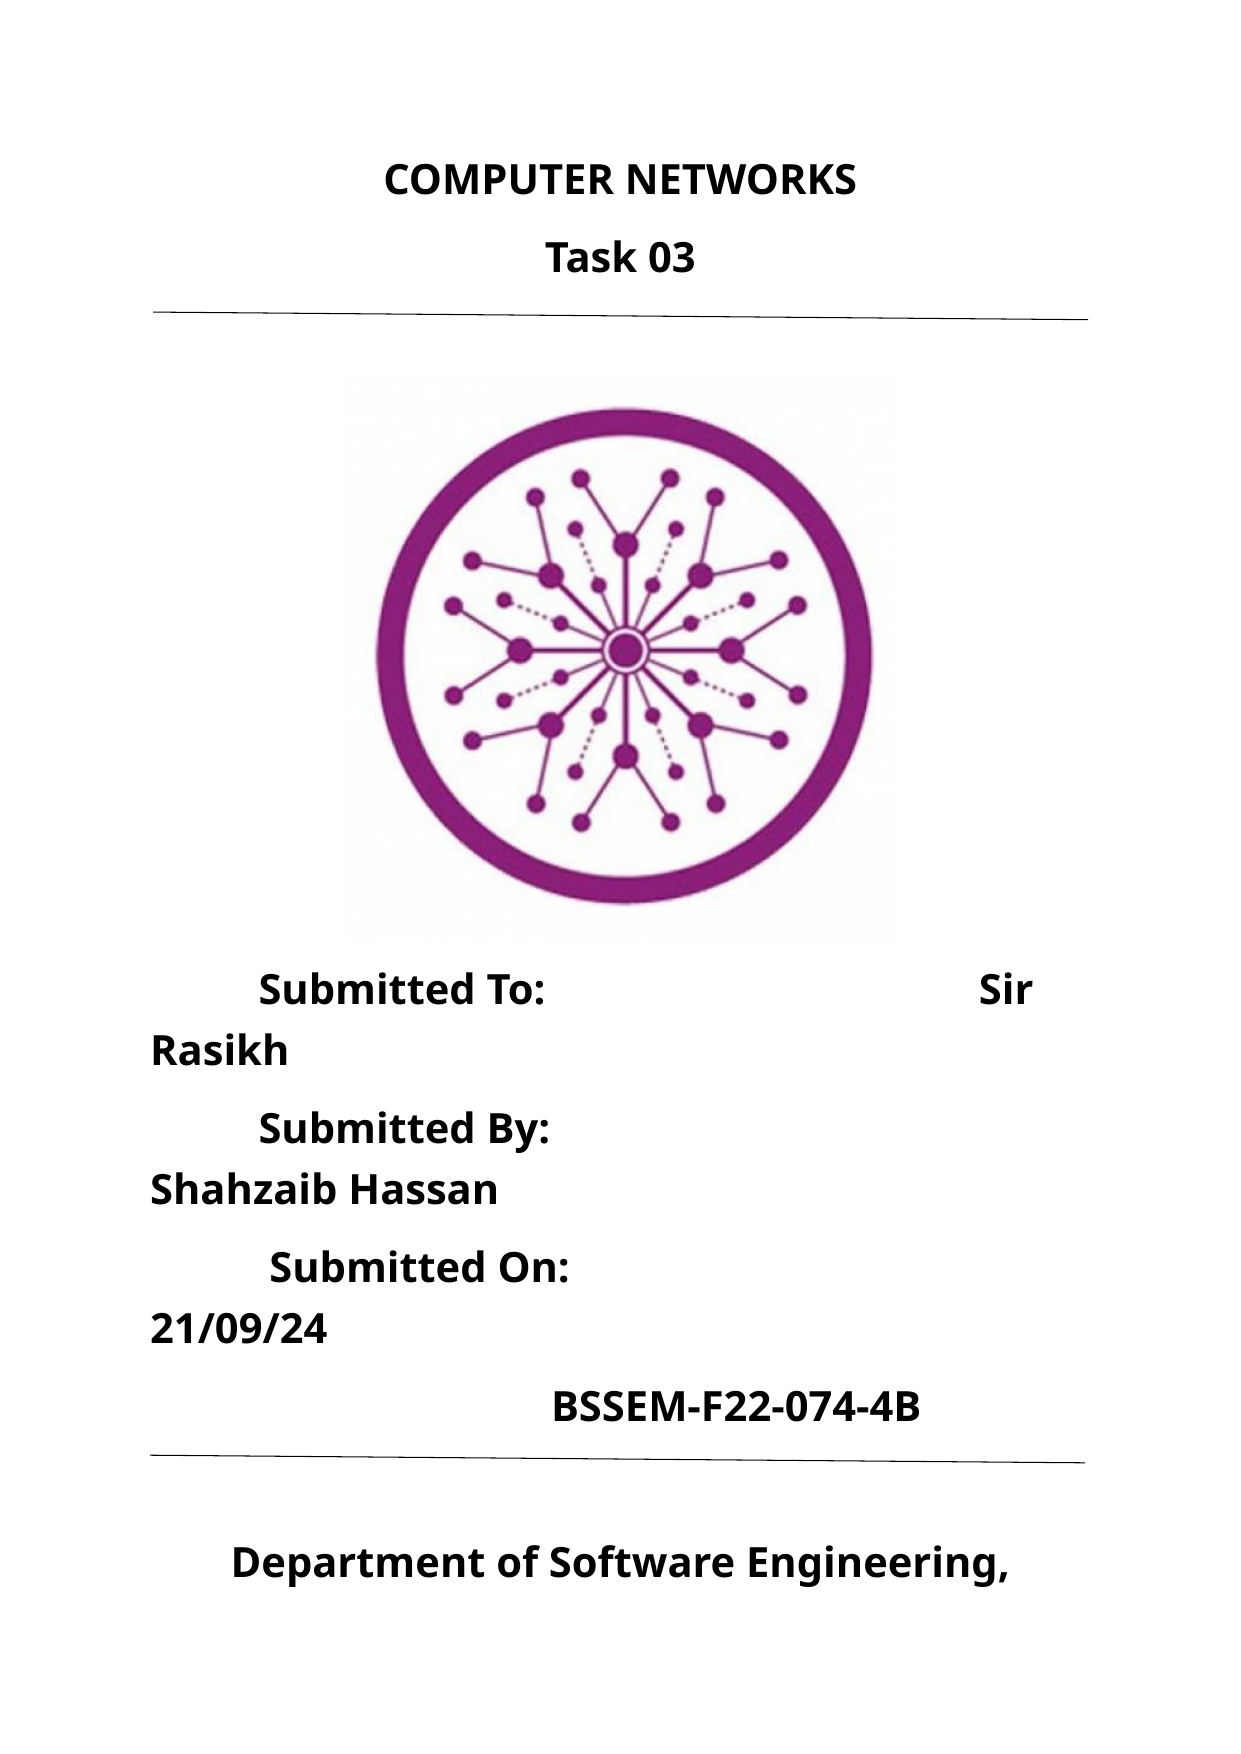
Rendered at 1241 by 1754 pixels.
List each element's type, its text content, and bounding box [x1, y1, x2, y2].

text Submitted On: 21/09/24 [150, 1238, 1090, 1356]
text BSSEM-F22-074-4B [150, 1377, 1090, 1434]
text Submitted To: Sir Rasikh [150, 960, 1090, 1078]
text Task 03 [150, 228, 1090, 285]
picture [344, 377, 897, 941]
text COMPUTER NETWORKS [150, 150, 1090, 207]
text Submitted By: Shahzaib Hassan [150, 1099, 1090, 1217]
text Department of Software Engineering, [150, 1533, 1090, 1590]
